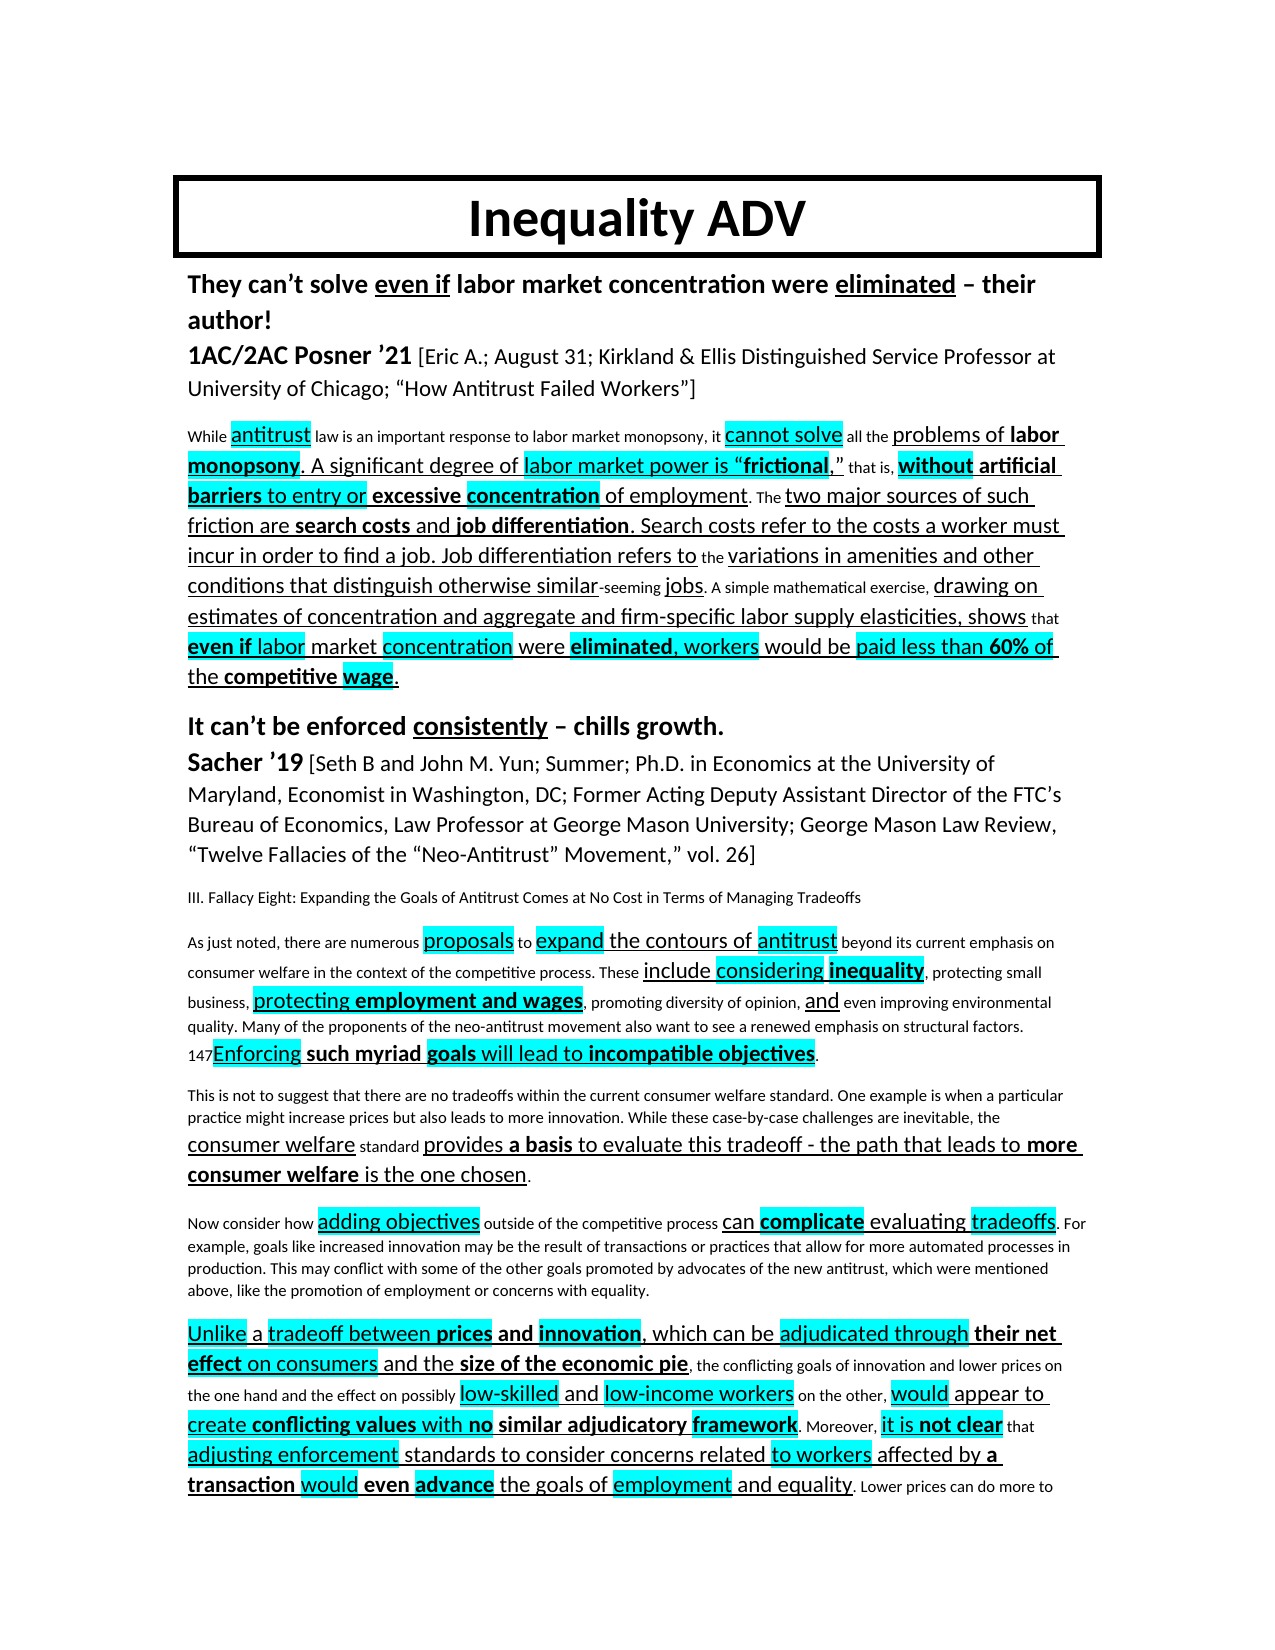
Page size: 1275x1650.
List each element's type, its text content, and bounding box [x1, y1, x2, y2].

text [187, 1319, 1087, 1498]
subtitle They can’t solve even if labor market concentration were eliminated – their author! [187, 267, 1087, 336]
text This is not to suggest that there are no tradeoffs within the current consumer welfare standard. One example is when a particular practice might increase prices but also leads to more innovation. While these case-by-case challenges are inevitable, the consumer welfare standard provides a basis to evaluate this tradeoff - the path that leads to more consumer welfare is the one chosen. [187, 1086, 1087, 1188]
text While antitrust law is an important response to labor market monopsony, it cannot solve all the problems of labor monopsony. A significant degree of labor market power is “frictional,” that is, without artificial barriers to entry or excessive concentration of employment. The two major sources of such friction are search costs and job differentiation. Search costs refer to the costs a worker must incur in order to find a job. Job differentiation refers to the variations in amenities and other conditions that distinguish otherwise similar-seeming jobs. A simple mathematical exercise, drawing on estimates of concentration and aggregate and firm-specific labor supply elasticities, shows that even if labor market concentration were eliminated, workers would be paid less than 60% of the competitive wage. [187, 421, 1087, 690]
subtitle Inequality ADV [179, 181, 1096, 252]
text Sacher ’19 [Seth B and John M. Yun; Summer; Ph.D. in Economics at the University of Maryland, Economist in Washington, DC; Former Acting Deputy Assistant Director of the FTC’s Bureau of Economics, Law Professor at George Mason University; George Mason Law Review, “Twelve Fallacies of the “Neo-Antitrust” Movement,” vol. 26] [187, 745, 1087, 868]
text III. Fallacy Eight: Expanding the Goals of Antitrust Comes at No Cost in Terms of Managing Tradeoffs [187, 887, 1087, 907]
text As just noted, there are numerous proposals to expand the contours of antitrust beyond its current emphasis on consumer welfare in the context of the competitive process. These include considering inequality, protecting small business, protecting employment and wages, promoting diversity of opinion, and even improving environmental quality. Many of the proponents of the neo-antitrust movement also want to see a renewed emphasis on structural factors. 147Enforcing such myriad goals will lead to incompatible objectives. [187, 926, 1087, 1067]
subtitle It can’t be enforced consistently – chills growth. [187, 709, 1087, 742]
text 1AC/2AC Posner ’21 [Eric A.; August 31; Kirkland & Ellis Distinguished Service Professor at University of Chicago; “How Antitrust Failed Workers”] [187, 338, 1087, 402]
text Now consider how adding objectives outside of the competitive process can complicate evaluating tradeoffs. For example, goals like increased innovation may be the result of transactions or practices that allow for more automated processes in production. This may conflict with some of the other goals promoted by advocates of the new antitrust, which were mentioned above, like the promotion of employment or concerns with equality. [187, 1207, 1087, 1301]
